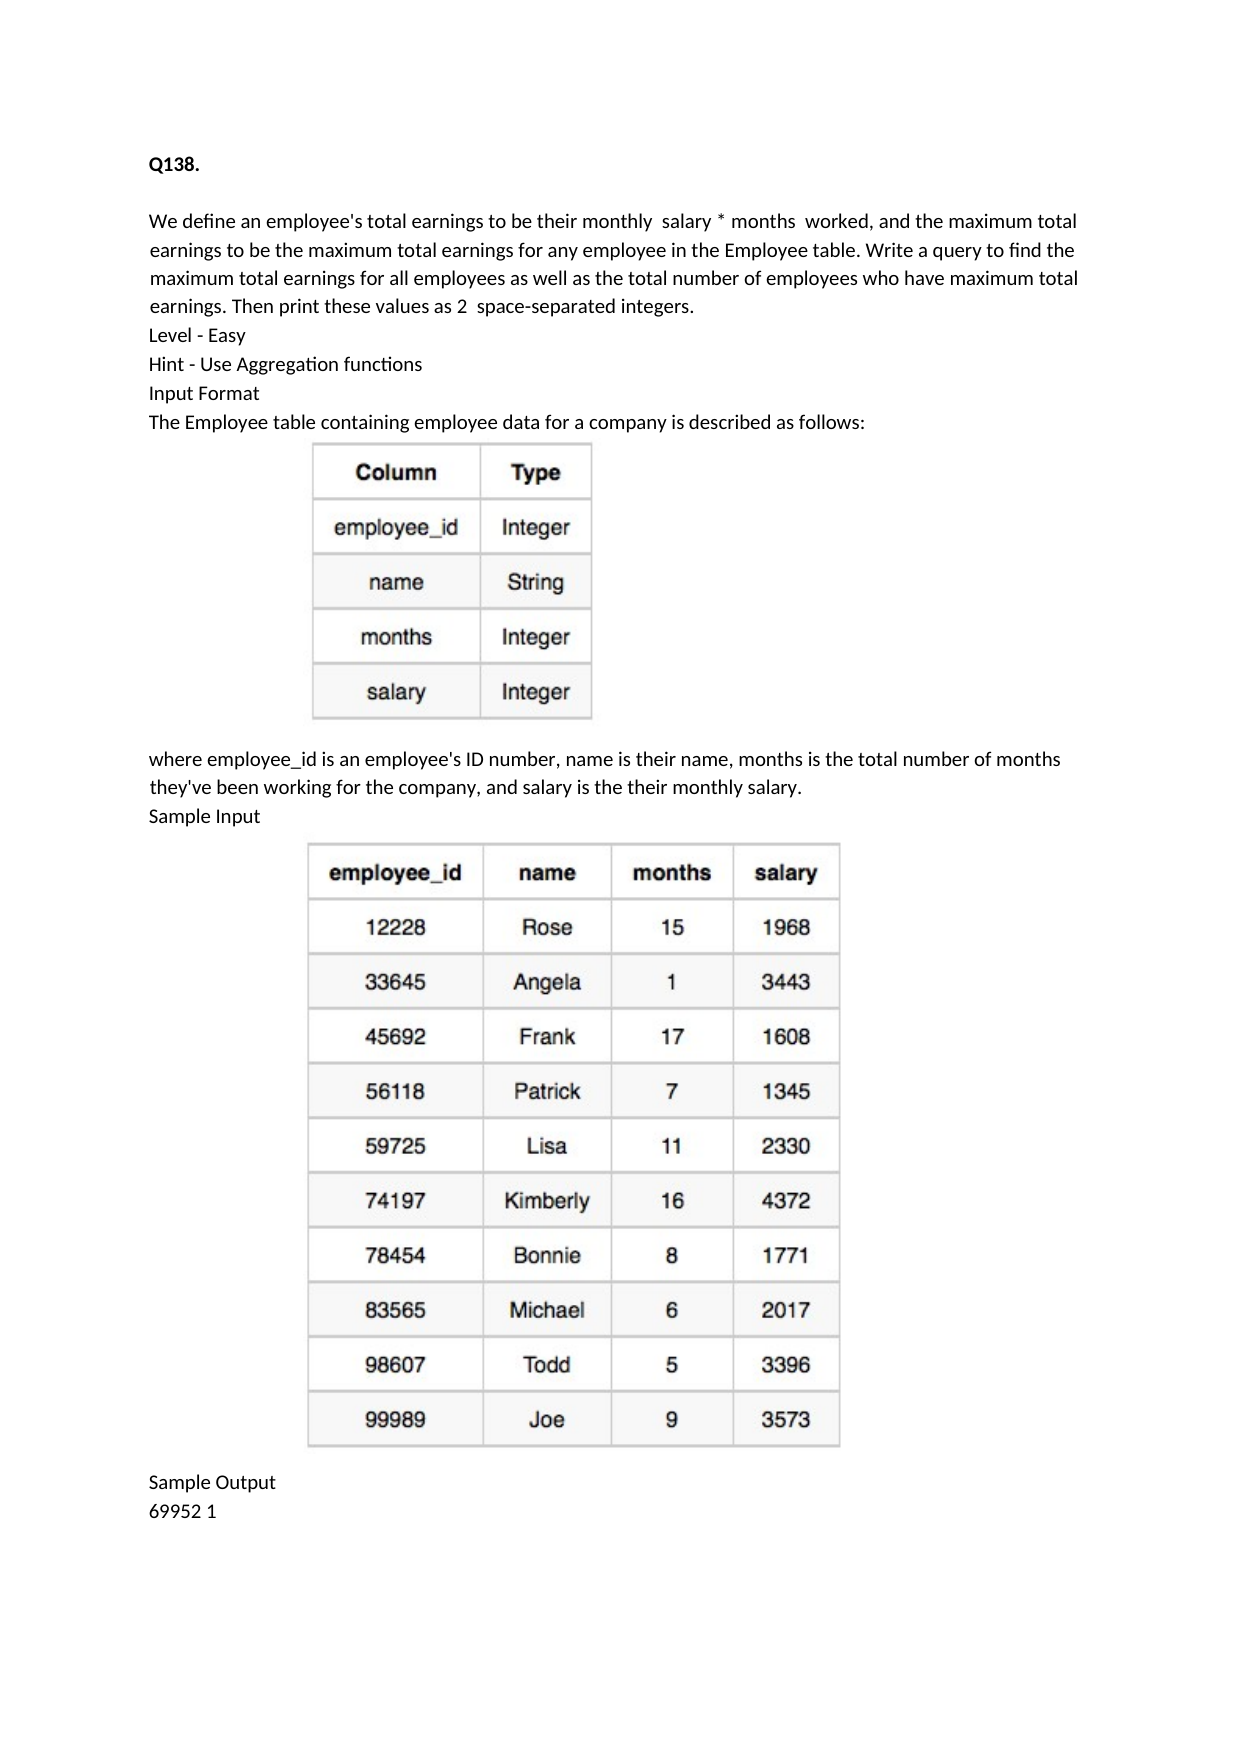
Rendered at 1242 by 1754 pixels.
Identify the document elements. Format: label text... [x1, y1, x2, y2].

text Hint - Use Aggregation functions [148, 352, 1089, 377]
text Q138. [148, 151, 1090, 176]
picture [303, 438, 602, 731]
text We define an employee's total earnings to be their monthly salary * months worked, and the maximum total earnings to be the maximum total earnings for any employee in the Employee table. Write a query to find the maximum total earnings for all employees as well as the total number of employees who have maximum total earnings. Then print these values as 2 space-separated integers. [148, 208, 1089, 319]
text The Employee table containing employee data for a company is described as follows: [148, 409, 1089, 435]
text Sample Output [148, 1469, 1089, 1494]
text Sample Input [148, 803, 1089, 829]
text Level - Easy [148, 323, 1089, 348]
text 69952 1 [148, 1498, 1089, 1523]
text where employee_id is an employee's ID number, name is their name, months is the total number of months they've been working for the company, and salary is the their monthly salary. [148, 746, 1089, 800]
picture [303, 832, 847, 1454]
text Input Format [148, 381, 1089, 406]
